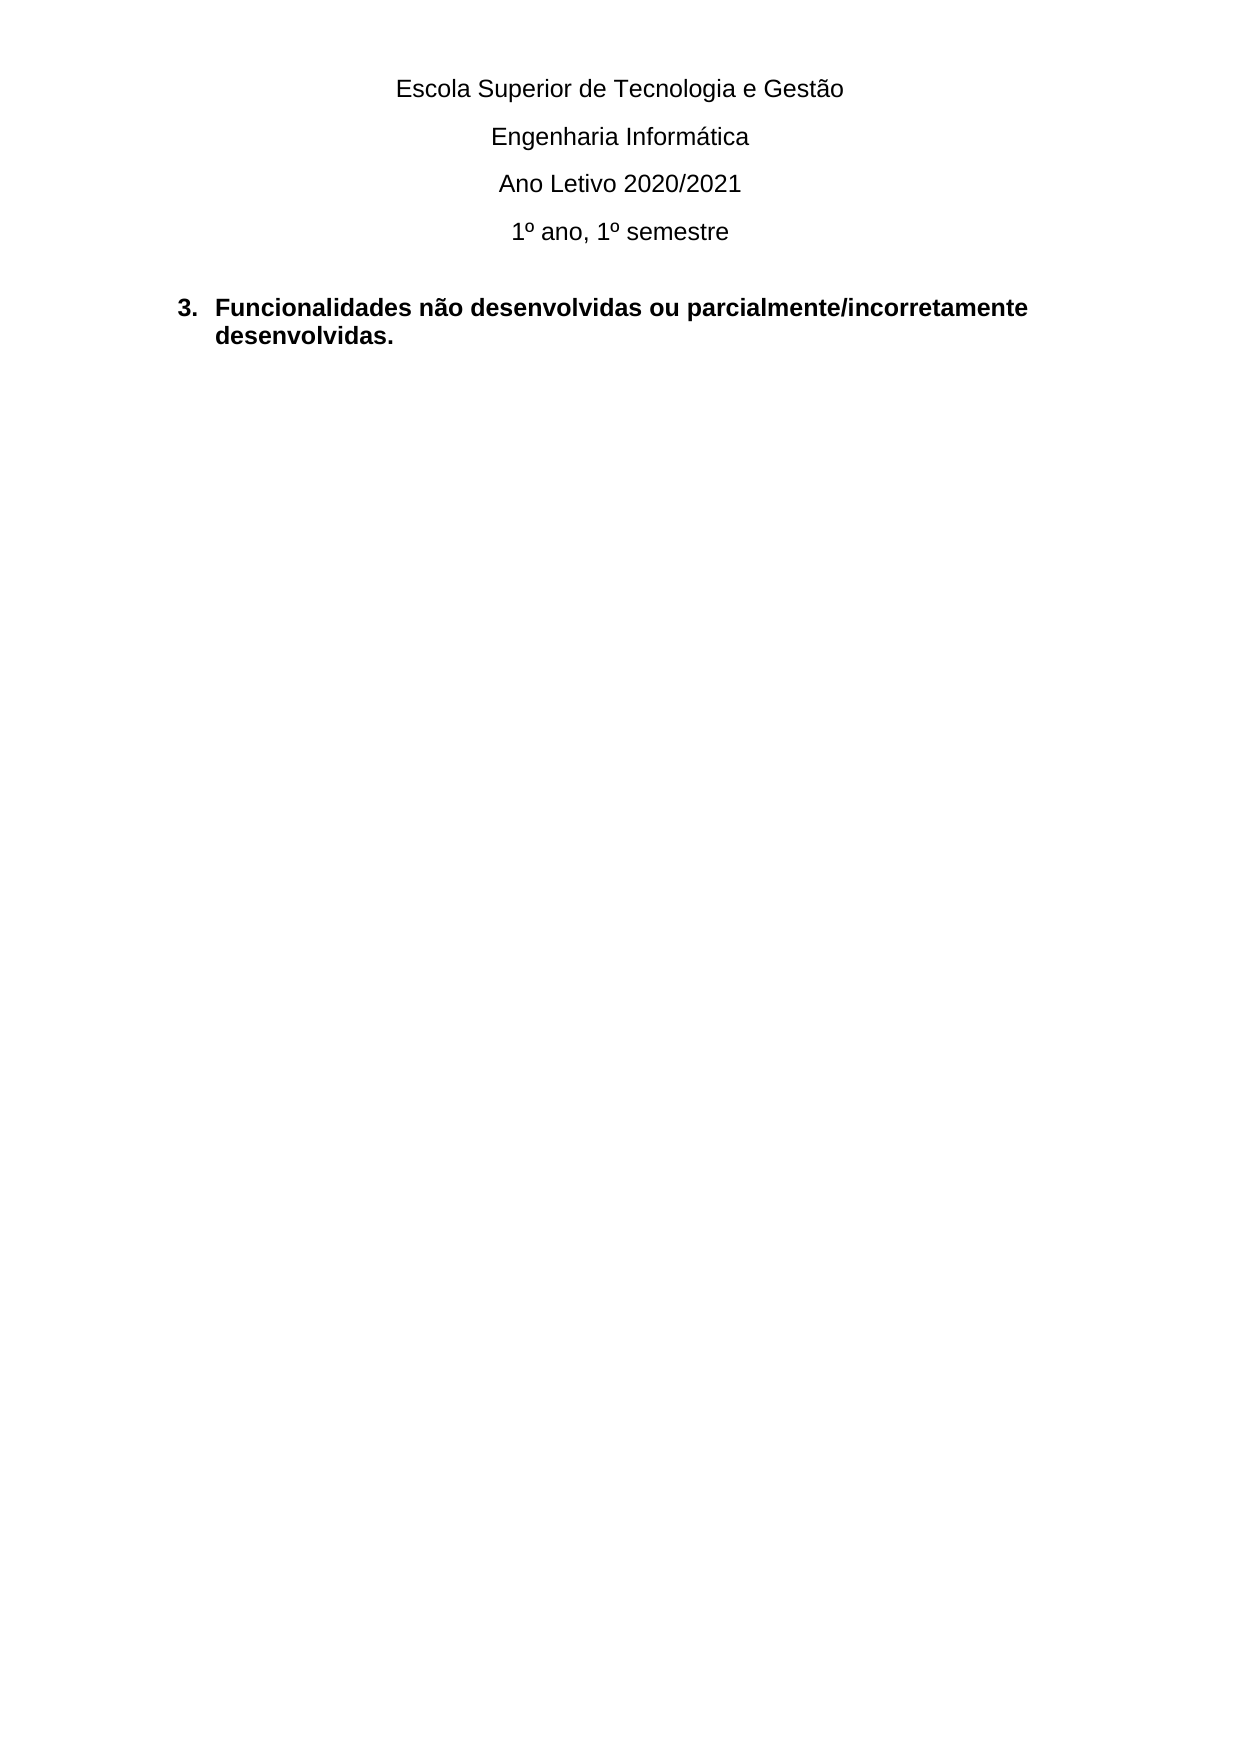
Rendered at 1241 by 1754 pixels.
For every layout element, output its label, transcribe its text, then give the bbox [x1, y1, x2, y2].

list Funcionalidades não desenvolvidas ou parcialmente/incorretamente desenvolvidas. [177, 293, 1063, 350]
